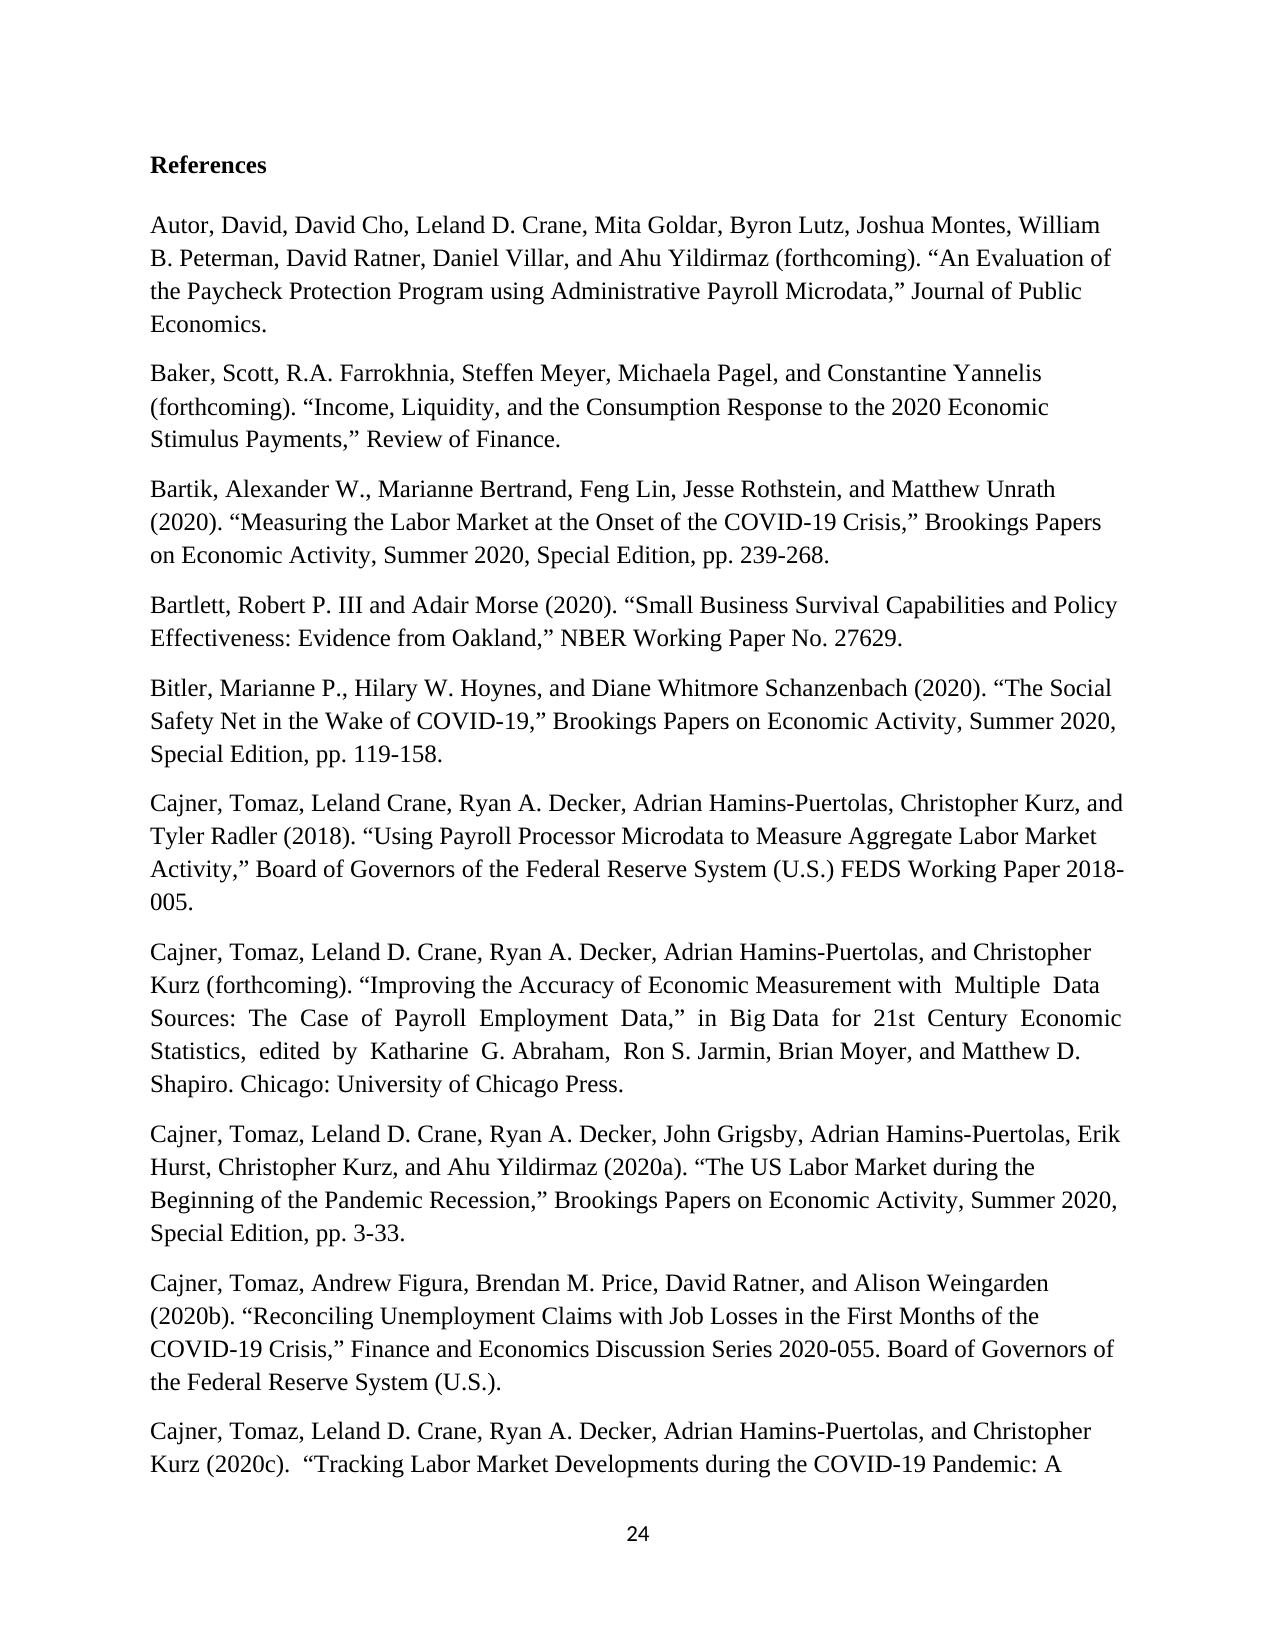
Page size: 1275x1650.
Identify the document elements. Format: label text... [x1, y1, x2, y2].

text References [150, 150, 1125, 179]
text Autor, David, David Cho, Leland D. Crane, Mita Goldar, Byron Lutz, Joshua Montes, William B. Peterman, David Ratner, Daniel Villar, and Ahu Yildirmaz (forthcoming). “An Evaluation of the Paycheck Protection Program using Administrative Payroll Microdata,” Journal of Public Economics. [150, 210, 1125, 338]
text Cajner, Tomaz, Leland D. Crane, Ryan A. Decker, Adrian Hamins-Puertolas, and Christopher Kurz (forthcoming). “Improving the Accuracy of Economic Measurement with Multiple Data Sources: The Case of Payroll Employment Data,” in Big Data for 21st Century Economic Statistics, edited by Katharine G. Abraham, Ron S. Jarmin, Brian Moyer, and Matthew D. Shapiro. Chicago: University of Chicago Press. [150, 937, 1125, 1098]
text Cajner, Tomaz, Leland D. Crane, Ryan A. Decker, John Grigsby, Adrian Hamins-Puertolas, Erik Hurst, Christopher Kurz, and Ahu Yildirmaz (2020a). “The US Labor Market during the Beginning of the Pandemic Recession,” Brookings Papers on Economic Activity, Summer 2020, Special Edition, pp. 3-33. [150, 1119, 1125, 1247]
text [150, 1416, 1125, 1478]
text Bitler, Marianne P., Hilary W. Hoynes, and Diane Whitmore Schanzenbach (2020). “The Social Safety Net in the Wake of COVID-19,” Brookings Papers on Economic Activity, Summer 2020, Special Edition, pp. 119-158. [150, 673, 1125, 767]
text Baker, Scott, R.A. Farrokhnia, Steffen Meyer, Michaela Pagel, and Constantine Yannelis (forthcoming). “Income, Liquidity, and the Consumption Response to the 2020 Economic Stimulus Payments,” Review of Finance. [150, 358, 1125, 453]
text Cajner, Tomaz, Andrew Figura, Brendan M. Price, David Ratner, and Alison Weingarden (2020b). “Reconciling Unemployment Claims with Job Losses in the First Months of the COVID-19 Crisis,” Finance and Economics Discussion Series 2020-055. Board of Governors of the Federal Reserve System (U.S.). [150, 1268, 1125, 1396]
text Bartik, Alexander W., Marianne Bertrand, Feng Lin, Jesse Rothstein, and Matthew Unrath (2020). “Measuring the Labor Market at the Onset of the COVID-19 Crisis,” Brookings Papers on Economic Activity, Summer 2020, Special Edition, pp. 239-268. [150, 474, 1125, 569]
text Cajner, Tomaz, Leland Crane, Ryan A. Decker, Adrian Hamins-Puertolas, Christopher Kurz, and Tyler Radler (2018). “Using Payroll Processor Microdata to Measure Aggregate Labor Market Activity,” Board of Governors of the Federal Reserve System (U.S.) FEDS Working Paper 2018-005. [150, 788, 1125, 916]
text Bartlett, Robert P. III and Adair Morse (2020). “Small Business Survival Capabilities and Policy Effectiveness: Evidence from Oakland,” NBER Working Paper No. 27629. [150, 590, 1125, 652]
